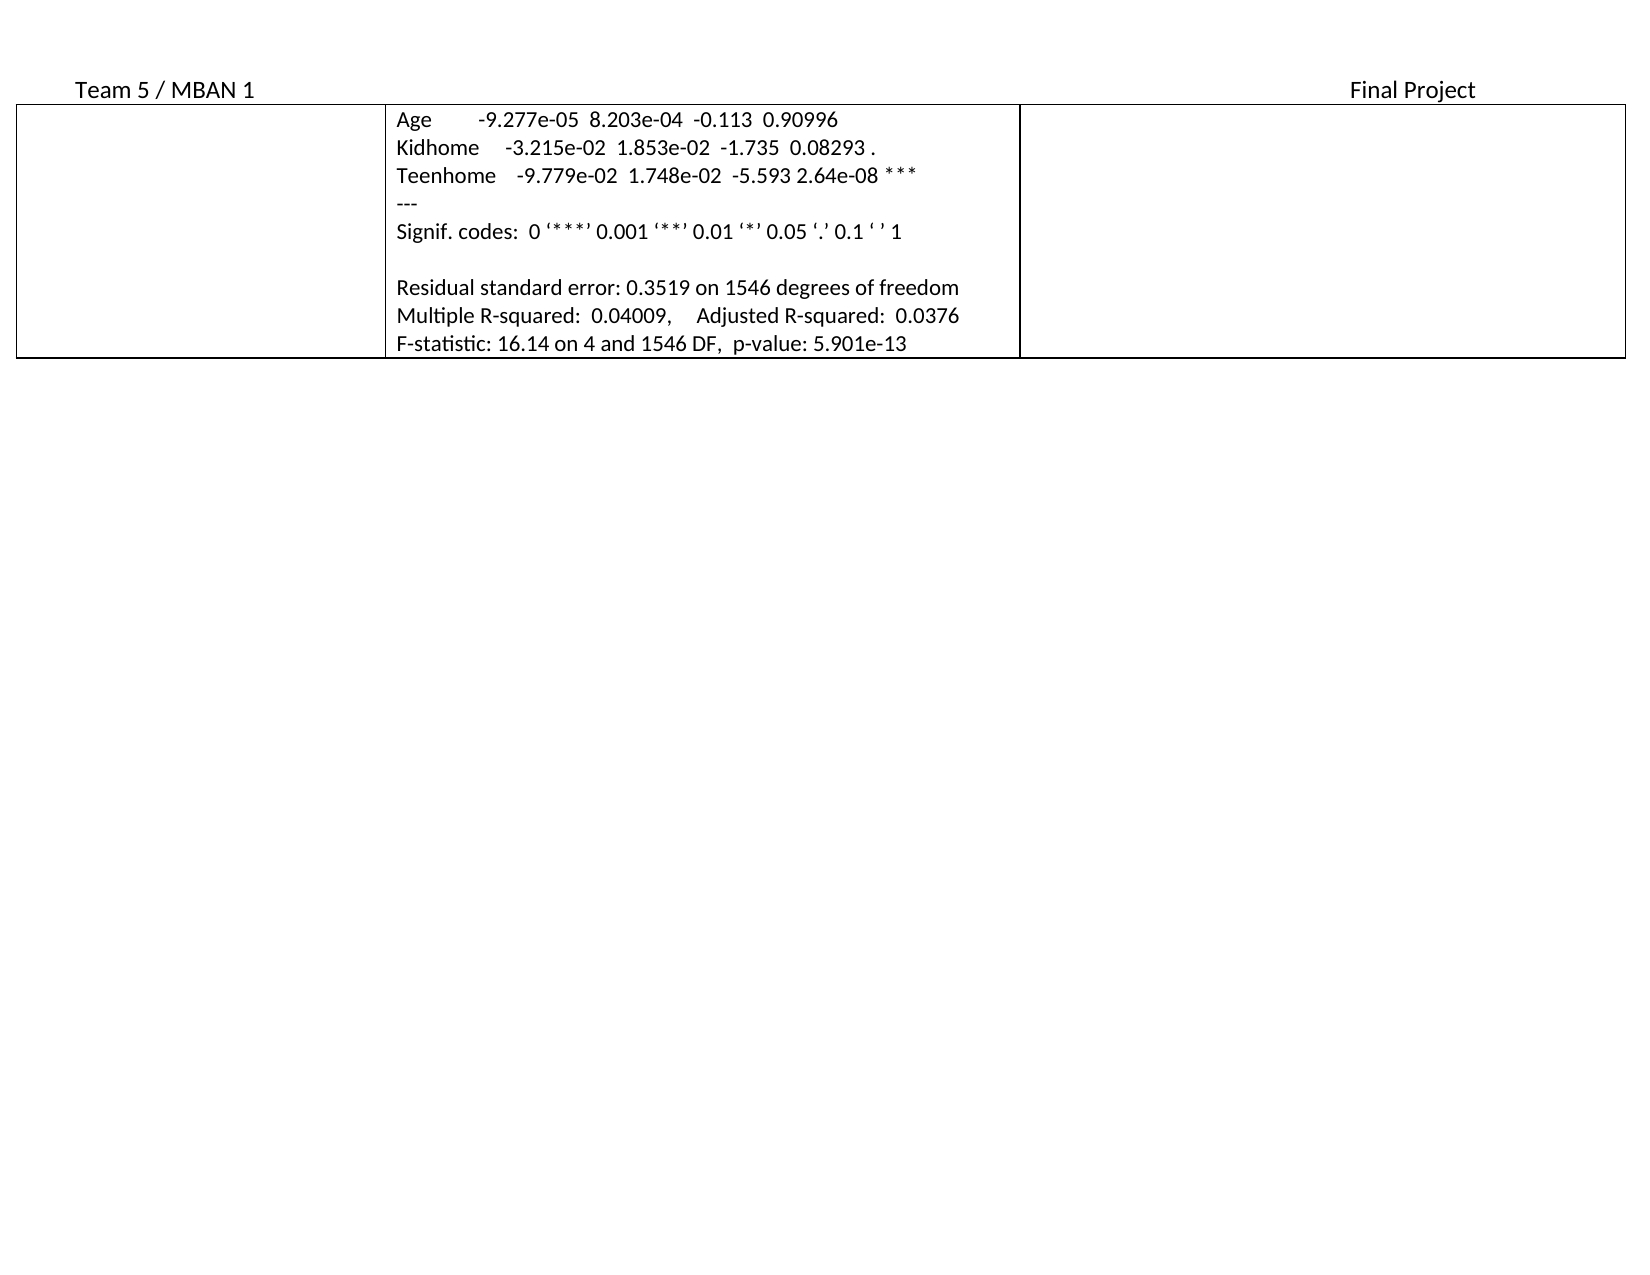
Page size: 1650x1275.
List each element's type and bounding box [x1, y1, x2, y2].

table_cell [386, 105, 1019, 357]
table_cell [1021, 105, 1625, 357]
table_cell [17, 105, 385, 357]
